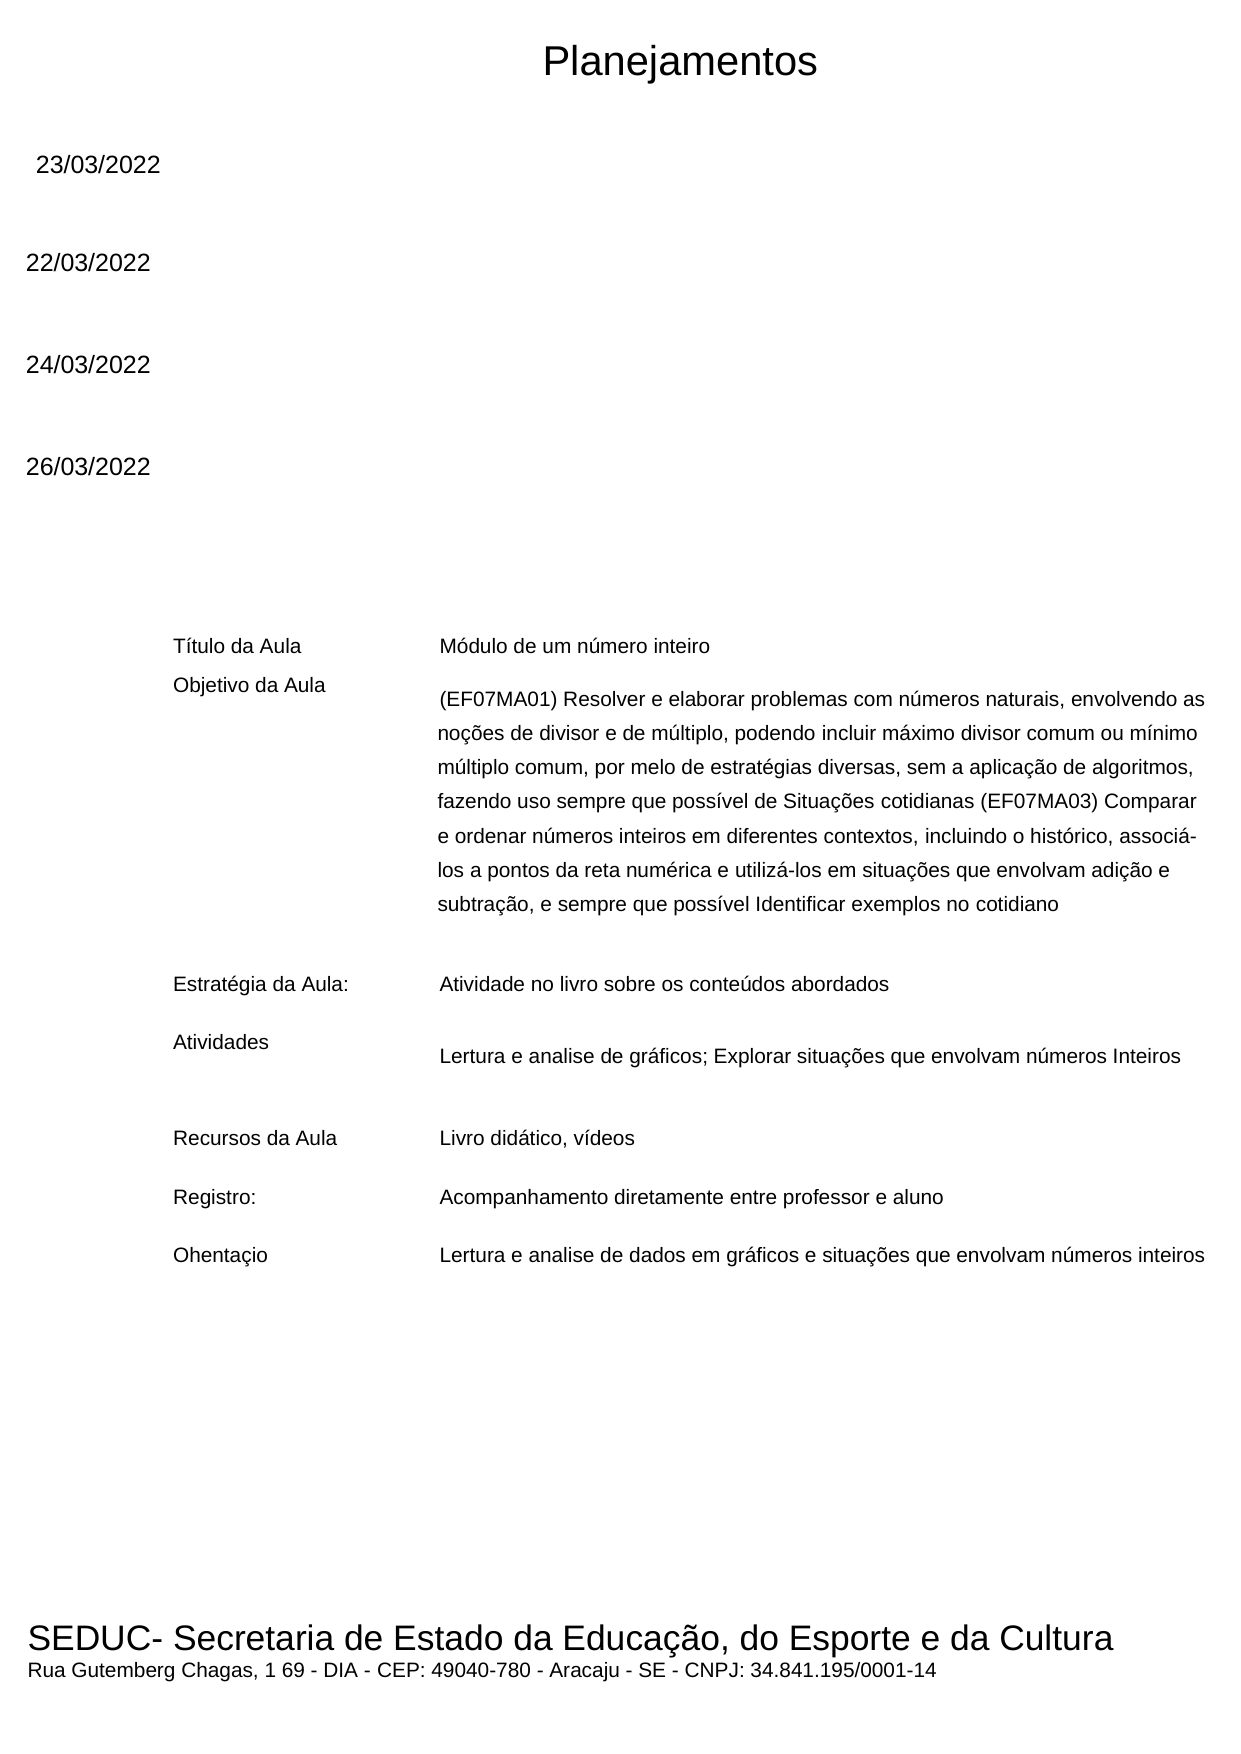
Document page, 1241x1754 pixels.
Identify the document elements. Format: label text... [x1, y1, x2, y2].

table_header Módulo de um número inteiro [384, 543, 1224, 658]
table_cell Registro: [110, 1168, 384, 1226]
table_cell (EF07MA01) Resolver e elaborar problemas com números naturais, envolvendo as noções de divisor e de múltiplo, podendo incluir máximo divisor comum ou mínimo múltiplo comum, por melo de estratégias diversas, sem a aplicação de algoritmos, fazendo uso sempre que possível de Situações cotidianas (EF07MA03) Comparar e ordenar números inteiros em diferentes contextos, incluindo o histórico, associá-los a pontos da reta numérica e utilizá-los em situações que envolvam adição e subtração, e sempre que possível Identificar exemplos no cotidiano [384, 658, 1224, 955]
table_cell Livro didático, vídeos [384, 1108, 1224, 1168]
subtitle 26/03/2022 [26, 452, 1224, 481]
table_cell Atividades [110, 1013, 384, 1108]
table_cell Lertura e analise de dados em gráficos e situações que envolvam números inteiros [384, 1226, 1224, 1378]
table_header Título da Aula [110, 543, 384, 658]
table_cell Objetivo da Aula [110, 658, 384, 955]
table_cell Estratégia da Aula: [110, 955, 384, 1013]
table_cell Recursos da Aula [110, 1108, 384, 1168]
table_cell Ohentaçio [110, 1226, 384, 1378]
table_cell Lertura e analise de gráficos; Explorar situações que envolvam números Inteiros [384, 1013, 1224, 1108]
subtitle 22/03/2022 [26, 248, 1224, 277]
table_cell Atividade no livro sobre os conteúdos abordados [384, 955, 1224, 1013]
subtitle 24/03/2022 [26, 350, 1224, 379]
table_cell Acompanhamento diretamente entre professor e aluno [384, 1168, 1224, 1226]
